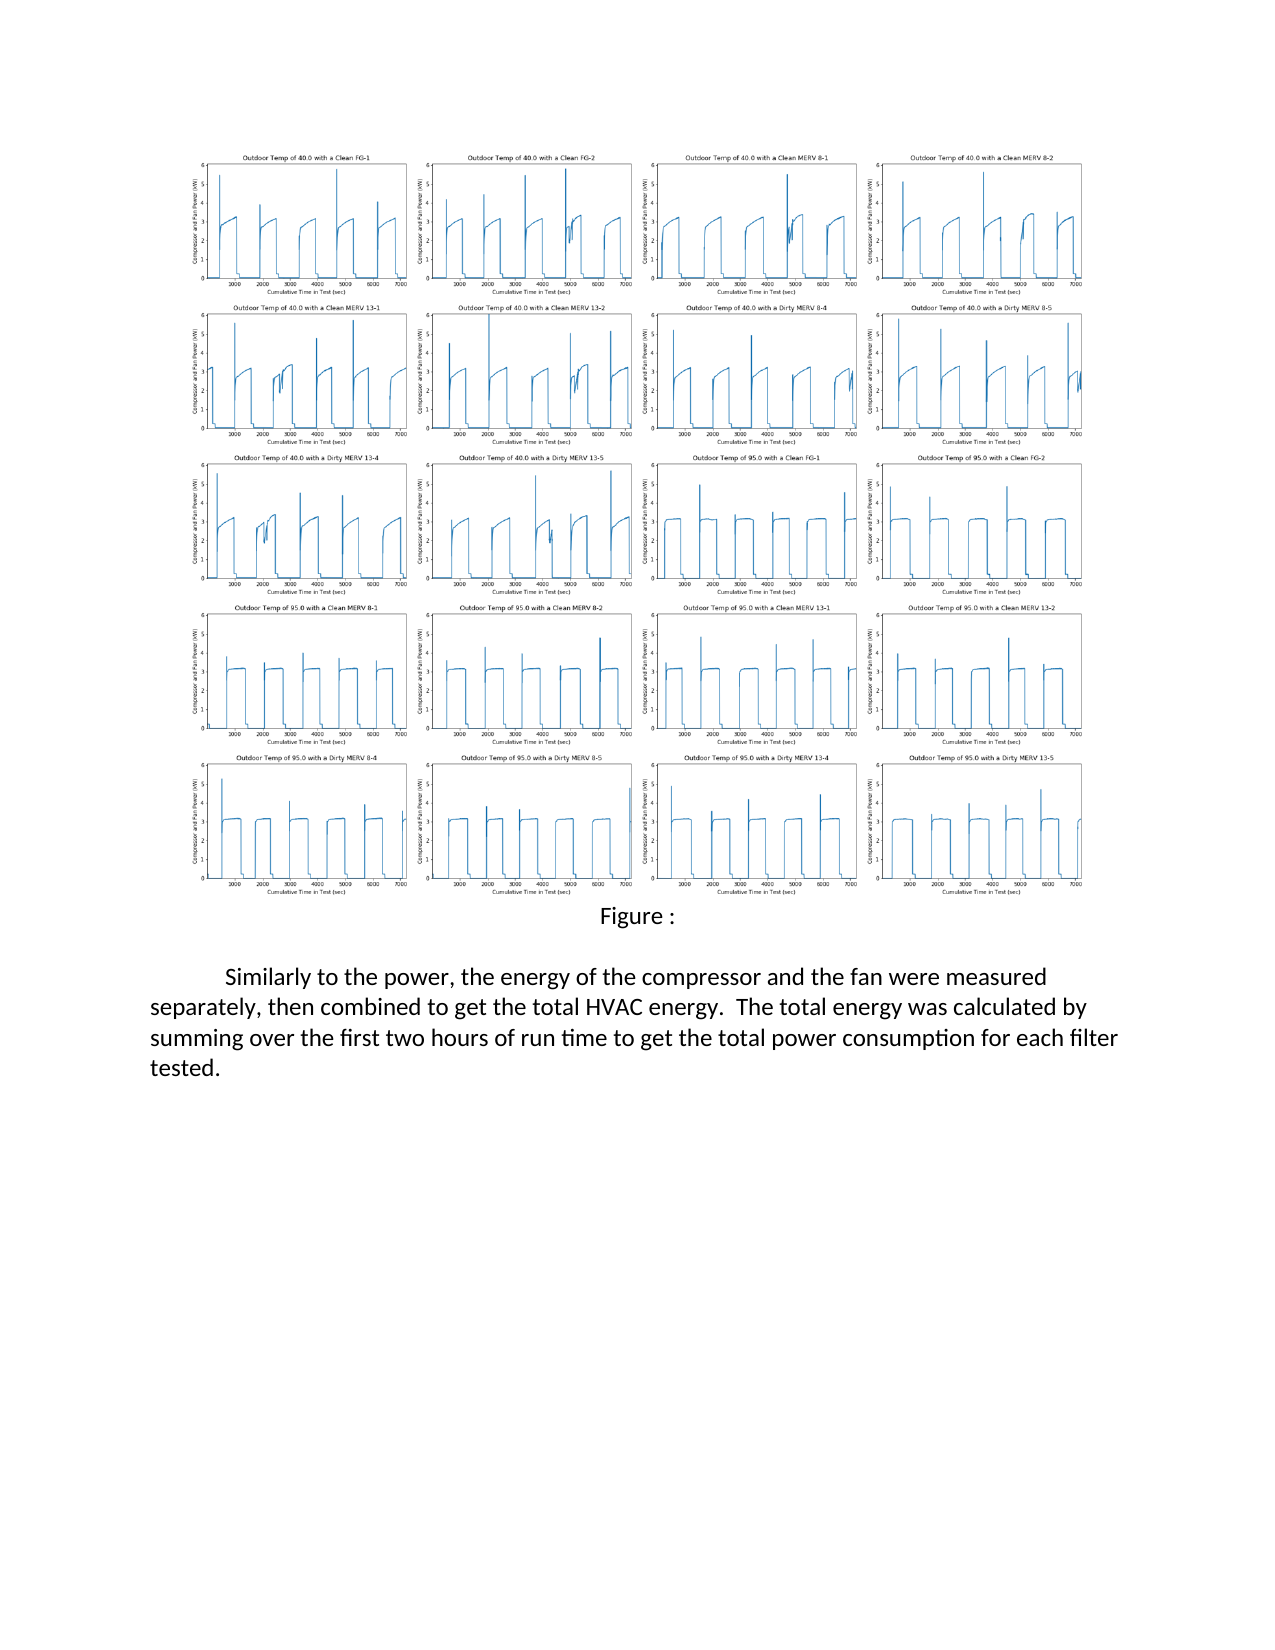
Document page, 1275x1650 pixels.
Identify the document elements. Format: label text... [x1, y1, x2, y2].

picture [187, 150, 1088, 900]
text Figure : [150, 900, 1125, 931]
text Similarly to the power, the energy of the compressor and the fan were measured separately, then combined to get the total HVAC energy. The total energy was calculated by summing over the first two hours of run time to get the total power consumption for each filter tested. [150, 961, 1125, 1083]
